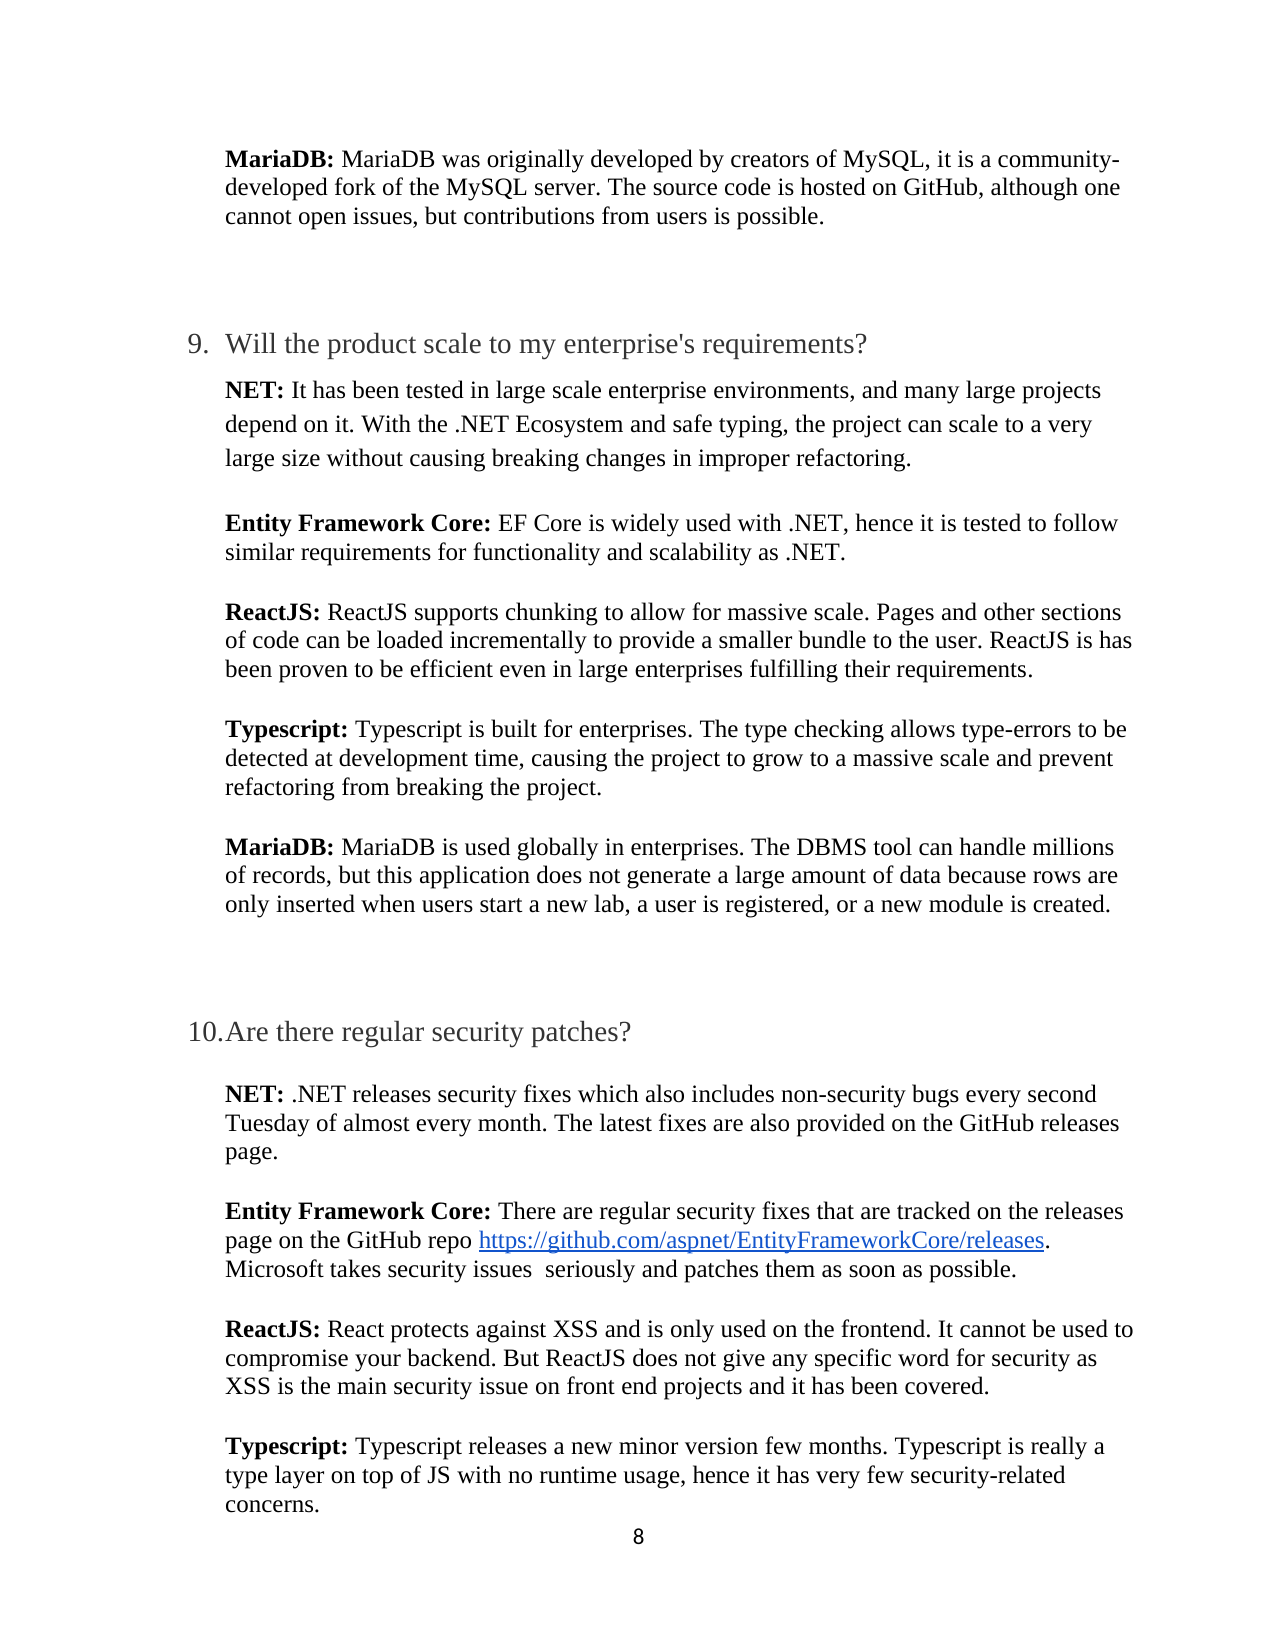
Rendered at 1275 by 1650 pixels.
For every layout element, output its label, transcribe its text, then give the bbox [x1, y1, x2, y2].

subtitle ReactJS: React protects against XSS and is only used on the frontend. It cannot be used to compromise your backend. But ReactJS does not give any specific word for security as XSS is the main security issue on front end projects and it has been covered. [225, 1314, 1137, 1400]
text NET: It has been tested in large scale enterprise environments, and many large projects depend on it. With the .NET Ecosystem and safe typing, the project can scale to a very large size without causing breaking changes in improper refactoring. [225, 375, 1115, 472]
subtitle Entity Framework Core: EF Core is widely used with .NET, hence it is tested to follow similar requirements for functionality and scalability as .NET. [225, 508, 1137, 566]
subtitle MariaDB: MariaDB is used globally in enterprises. The DBMS tool can handle millions of records, but this application does not generate a large amount of data because rows are only inserted when users start a new lab, a user is registered, or a new module is created. [225, 832, 1137, 918]
subtitle Will the product scale to my enterprise's requirements? [187, 326, 1137, 359]
subtitle Typescript: Typescript is built for enterprises. The type checking allows type-errors to be detected at development time, causing the project to grow to a massive scale and prevent refactoring from breaking the project. [225, 714, 1137, 801]
subtitle ReactJS: ReactJS supports chunking to allow for massive scale. Pages and other sections of code can be loaded incrementally to provide a smaller bundle to the user. ReactJS is has been proven to be efficient even in large enterprises fulfilling their requirements. [225, 597, 1137, 683]
subtitle Are there regular security patches? [187, 1014, 1137, 1048]
subtitle MariaDB: MariaDB was originally developed by creators of MySQL, it is a community-developed fork of the MySQL server. The source code is hosted on GitHub, although one cannot open issues, but contributions from users is possible. [225, 144, 1137, 230]
subtitle Entity Framework Core: There are regular security fixes that are tracked on the releases page on the GitHub repo https://github.com/aspnet/EntityFrameworkCore/releases. Microsoft takes security issues seriously and patches them as soon as possible. [225, 1196, 1137, 1283]
subtitle Typescript: Typescript releases a new minor version few months. Typescript is really a type layer on top of JS with no runtime usage, hence it has very few security-related concerns. [225, 1431, 1137, 1518]
subtitle NET: .NET releases security fixes which also includes non-security bugs every second Tuesday of almost every month. The latest fixes are also provided on the GitHub releases page. [225, 1079, 1137, 1165]
